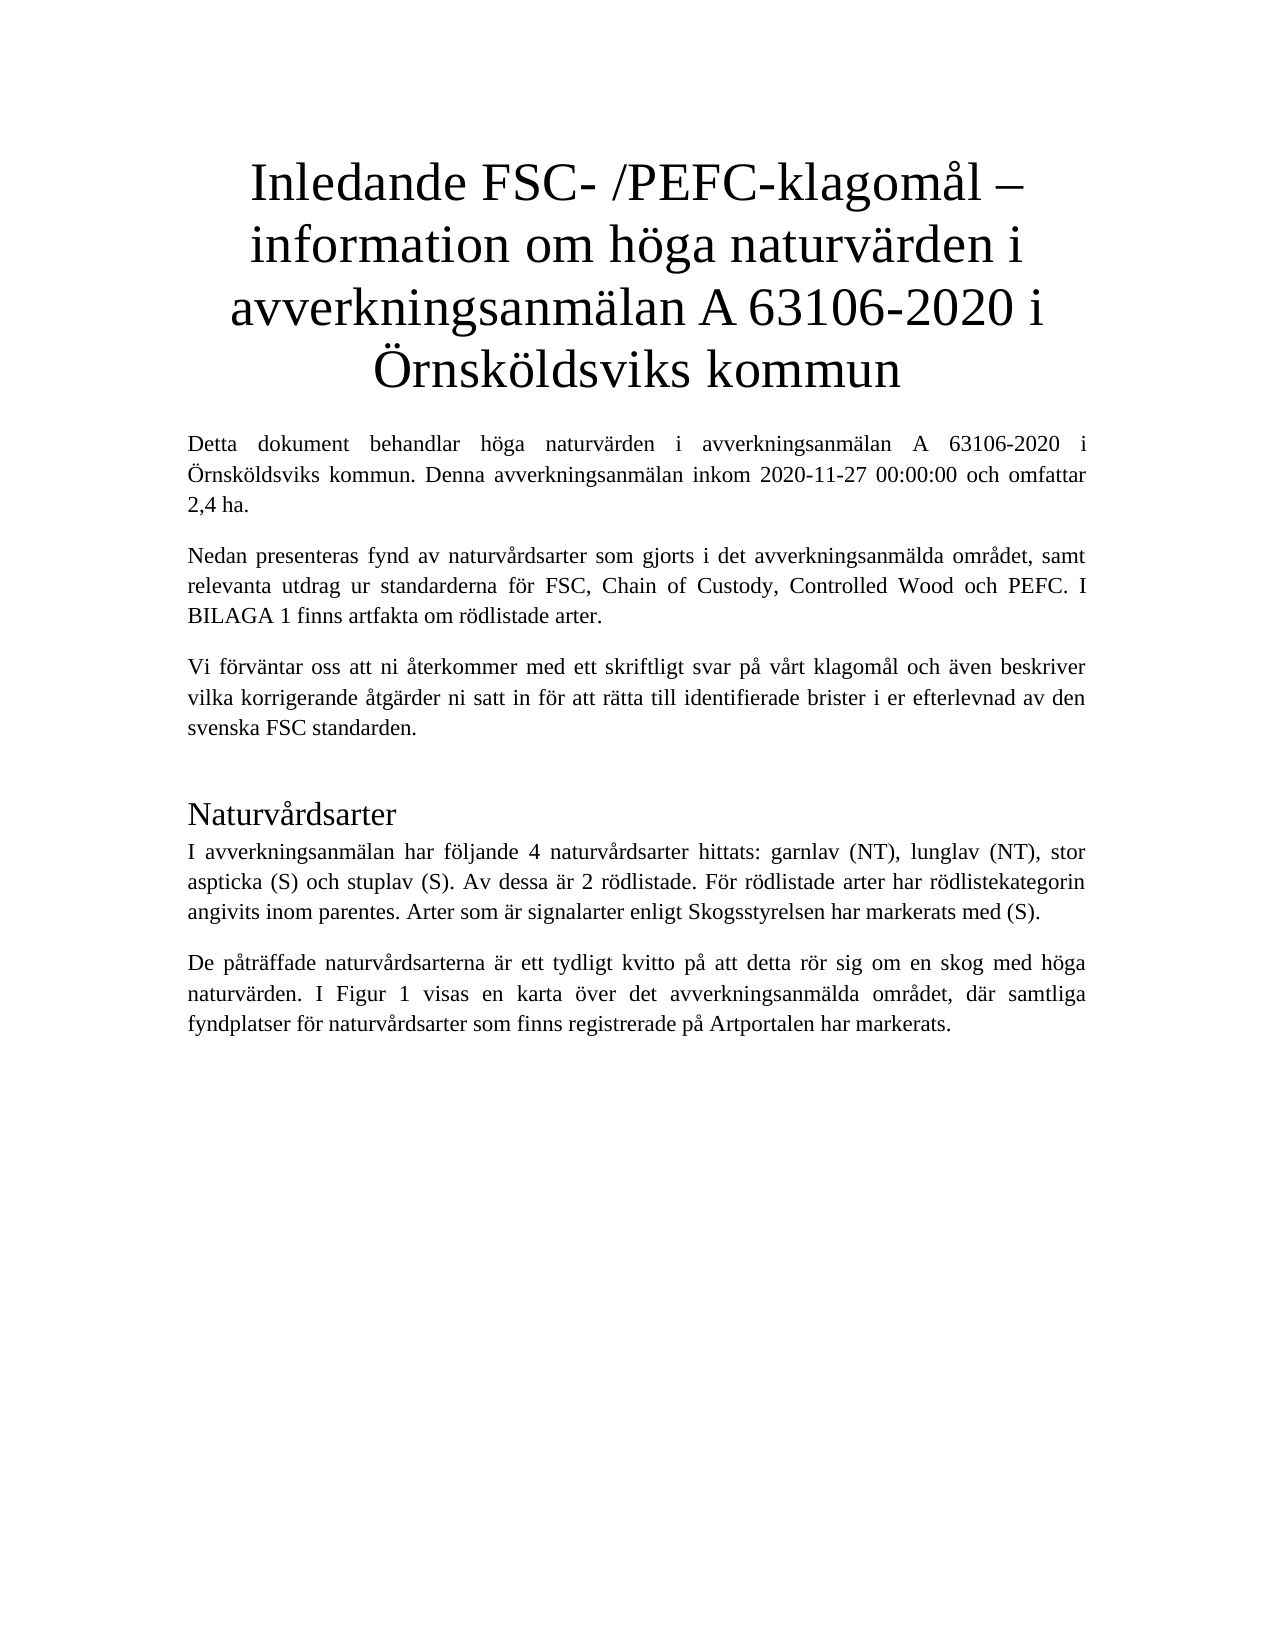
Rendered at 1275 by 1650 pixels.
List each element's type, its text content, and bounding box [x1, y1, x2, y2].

text Detta dokument behandlar höga naturvärden i avverkningsanmälan A 63106-2020 i Örnsköldsviks kommun. Denna avverkningsanmälan inkom 2020-11-27 00:00:00 och omfattar 2,4 ha. [187, 430, 1087, 517]
subtitle Naturvårdsarter [187, 794, 1087, 832]
title Inledande FSC- /PEFC-klagomål – information om höga naturvärden i avverkningsanmälan A 63106-2020 i Örnsköldsviks kommun [187, 150, 1087, 399]
text Vi förväntar oss att ni återkommer med ett skriftligt svar på vårt klagomål och även beskriver vilka korrigerande åtgärder ni satt in för att rätta till identifierade brister i er efterlevnad av den svenska FSC standarden. [187, 653, 1087, 740]
text Nedan presenteras fynd av naturvårdsarter som gjorts i det avverkningsanmälda området, samt relevanta utdrag ur standarderna för FSC, Chain of Custody, Controlled Wood och PEFC. I BILAGA 1 finns artfakta om rödlistade arter. [187, 542, 1087, 629]
text De påträffade naturvårdsarterna är ett tydligt kvitto på att detta rör sig om en skog med höga naturvärden. I Figur 1 visas en karta över det avverkningsanmälda området, där samtliga fyndplatser för naturvårdsarter som finns registrerade på Artportalen har markerats. [187, 949, 1087, 1036]
text I avverkningsanmälan har följande 4 naturvårdsarter hittats: garnlav (NT), lunglav (NT), stor aspticka (S) och stuplav (S). Av dessa är 2 rödlistade. För rödlistade arter har rödlistekategorin angivits inom parentes. Arter som är signalarter enligt Skogsstyrelsen har markerats med (S). [187, 838, 1087, 925]
